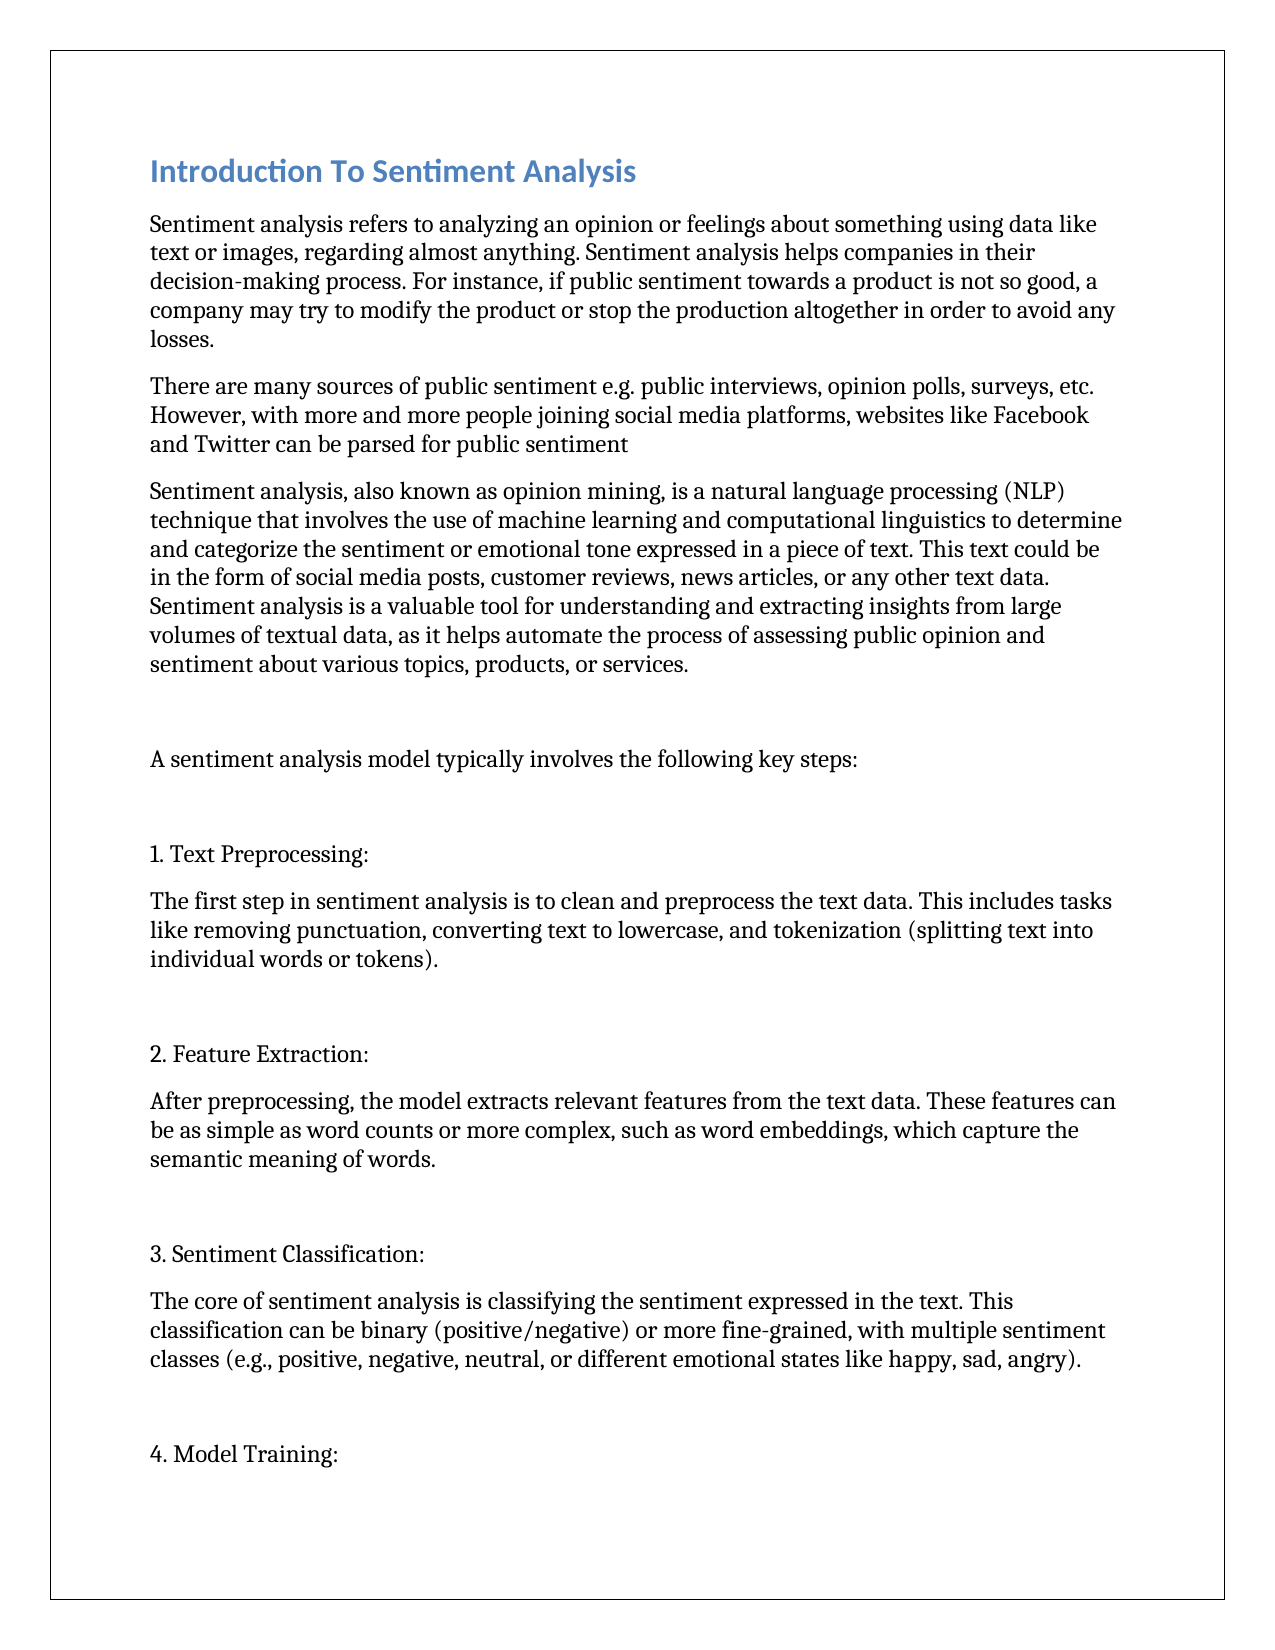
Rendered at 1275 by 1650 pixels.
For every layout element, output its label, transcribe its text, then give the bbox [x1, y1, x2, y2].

text 3. Sentiment Classification: [150, 1239, 1125, 1268]
text 2. Feature Extraction: [150, 1039, 1125, 1068]
text Sentiment analysis, also known as opinion mining, is a natural language processing (NLP) technique that involves the use of machine learning and computational linguistics to determine and categorize the sentiment or emotional tone expressed in a piece of text. This text could be in the form of social media posts, customer reviews, news articles, or any other text data. Sentiment analysis is a valuable tool for understanding and extracting insights from large volumes of textual data, as it helps automate the process of assessing public opinion and sentiment about various topics, products, or services. [150, 477, 1125, 678]
text A sentiment analysis model typically involves the following key steps: [150, 744, 1125, 773]
text 1. Text Preprocessing: [150, 839, 1125, 868]
text Sentiment analysis refers to analyzing an opinion or feelings about something using data like text or images, regarding almost anything. Sentiment analysis helps companies in their decision-making process. For instance, if public sentiment towards a product is not so good, a company may try to modify the product or stop the production altogether in order to avoid any losses. [150, 209, 1125, 353]
text 4. Model Training: [150, 1439, 1125, 1468]
text After preprocessing, the model extracts relevant features from the text data. These features can be as simple as word counts or more complex, such as word embeddings, which capture the semantic meaning of words. [150, 1087, 1125, 1173]
text The core of sentiment analysis is classifying the sentiment expressed in the text. This classification can be binary (positive/negative) or more fine-grained, with multiple sentiment classes (e.g., positive, negative, neutral, or different emotional states like happy, sad, angry). [150, 1287, 1125, 1373]
text There are many sources of public sentiment e.g. public interviews, opinion polls, surveys, etc. However, with more and more people joining social media platforms, websites like Facebook and Twitter can be parsed for public sentiment [150, 372, 1125, 458]
subtitle Introduction To Sentiment Analysis [150, 150, 1125, 191]
text The first step in sentiment analysis is to clean and preprocess the text data. This includes tasks like removing punctuation, converting text to lowercase, and tokenization (splitting text into individual words or tokens). [150, 887, 1125, 973]
